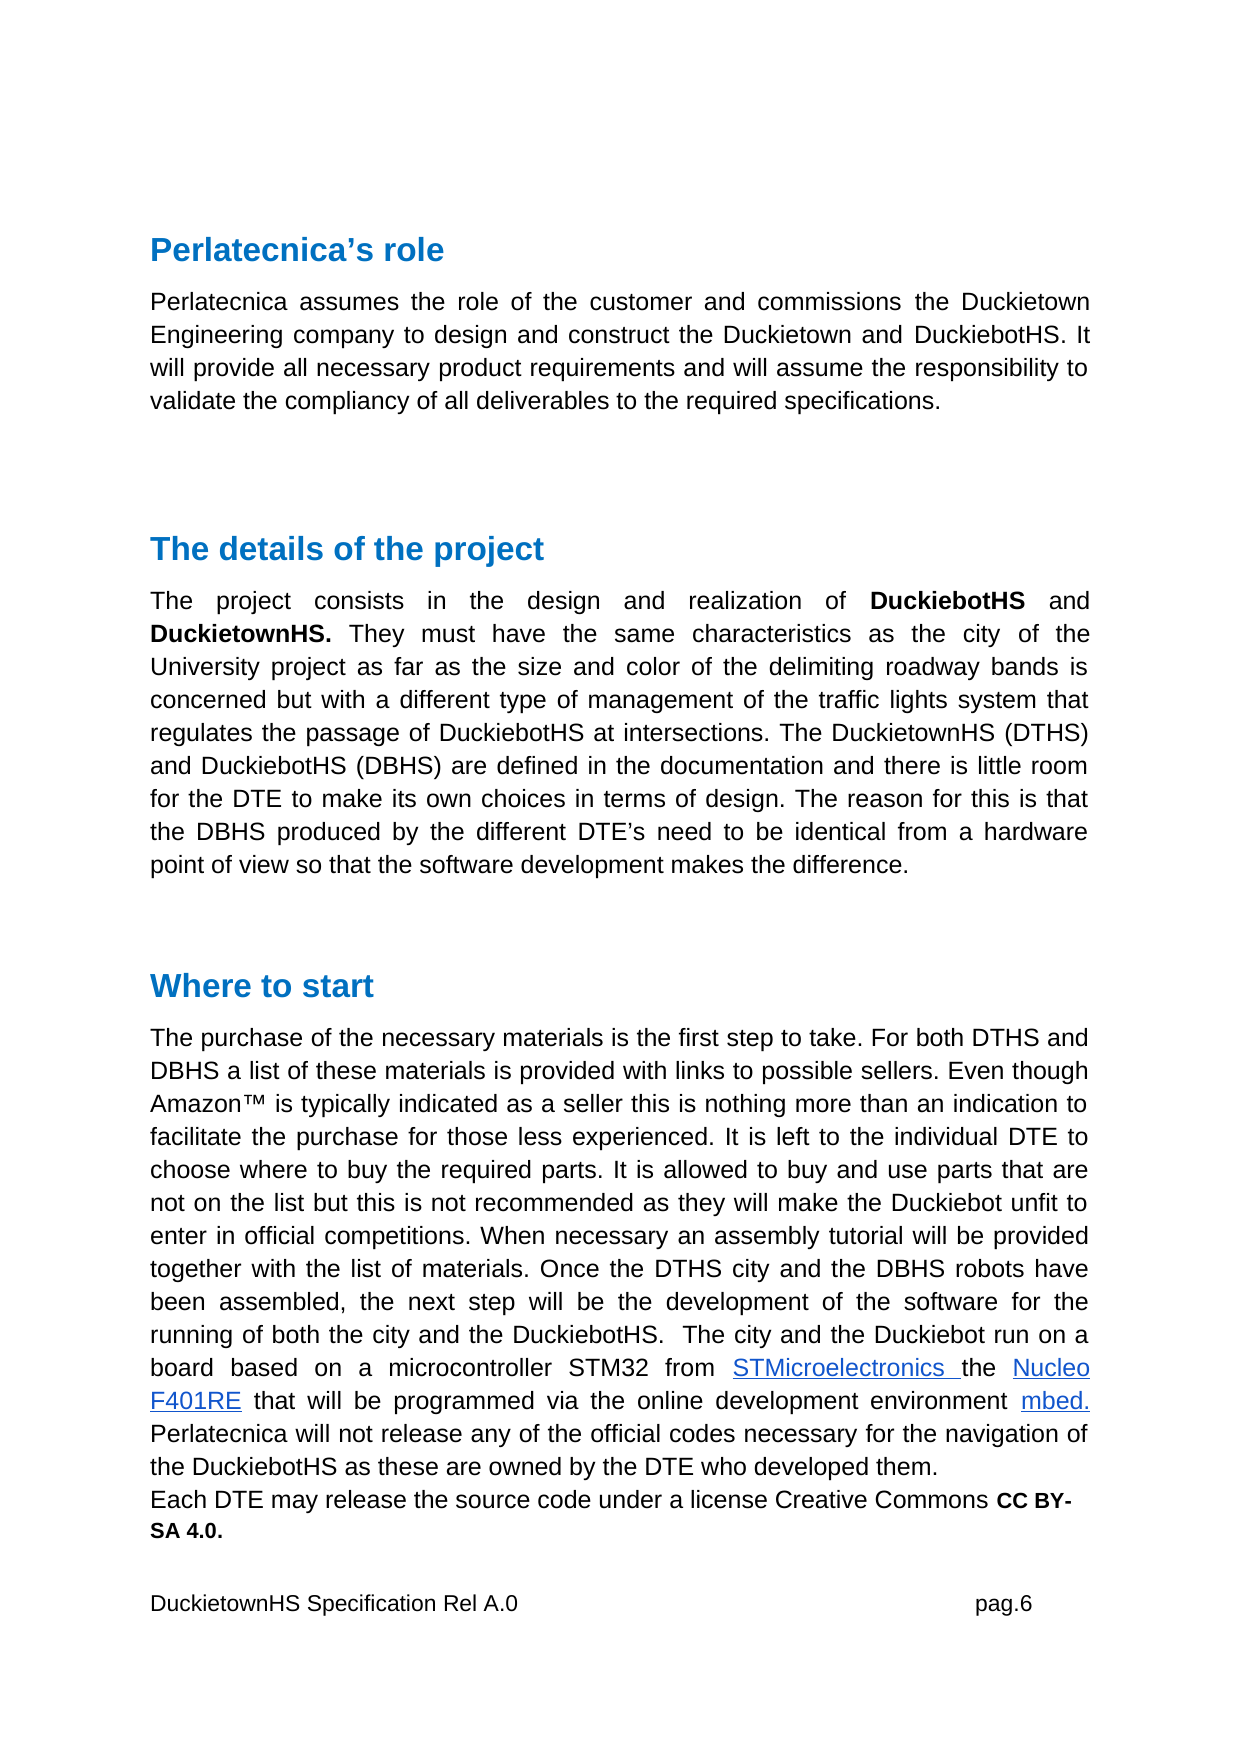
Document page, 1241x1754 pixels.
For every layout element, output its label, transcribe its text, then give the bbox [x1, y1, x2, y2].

subtitle Perlatecnica’s role [150, 230, 1090, 269]
text Perlatecnica assumes the role of the customer and commissions the Duckietown Engineering company to design and construct the Duckietown and DuckiebotHS. It will provide all necessary product requirements and will assume the responsibility to validate the compliancy of all deliverables to the required specifications. [150, 382, 1090, 415]
text The project consists in the design and realization of DuckiebotHS and DuckietownHS. They must have the same characteristics as the city of the University project as far as the size and color of the delimiting roadway bands is concerned but with a different type of management of the traffic lights system that regulates the passage of DuckiebotHS at intersections. The DuckietownHS (DTHS) and DuckiebotHS (DBHS) are defined in the documentation and there is little room for the DTE to make its own choices in terms of design. The reason for this is that the DBHS produced by the different DTE’s need to be identical from a hardware point of view so that the software development makes the difference. [150, 586, 1090, 879]
text The purchase of the necessary materials is the first step to take. For both DTHS and DBHS a list of these materials is provided with links to possible sellers. Even though Amazon™ is typically indicated as a seller this is nothing more than an indication to facilitate the purchase for those less experienced. It is left to the individual DTE to choose where to buy the required parts. It is allowed to buy and use parts that are not on the list but this is not recommended as they will make the Duckiebot unfit to enter in official competitions. When necessary an assembly tutorial will be provided together with the list of materials. Once the DTHS city and the DBHS robots have been assembled, the next step will be the development of the software for the running of both the city and the DuckiebotHS. The city and the Duckiebot run on a board based on a microcontroller STM32 from STMicroelectronics the Nucleo F401RE that will be programmed via the online development environment mbed. Perlatecnica will not release any of the official codes necessary for the navigation of the DuckiebotHS as these are owned by the DTE who developed them. [150, 1023, 1090, 1481]
subtitle The details of the project [150, 529, 1090, 568]
subtitle Where to start [150, 966, 1090, 1005]
text Perlatecnica assumes the role of the customer and commissions the Duckietown Engineering company to design and construct the Duckietown and DuckiebotHS. It will provide all necessary product requirements and will assume the responsibility to validate the compliancy of all deliverables to the required specifications. [150, 287, 1090, 353]
text Each DTE may release the source code under a license Creative Commons CC BY-SA 4.0. [150, 1485, 1090, 1543]
